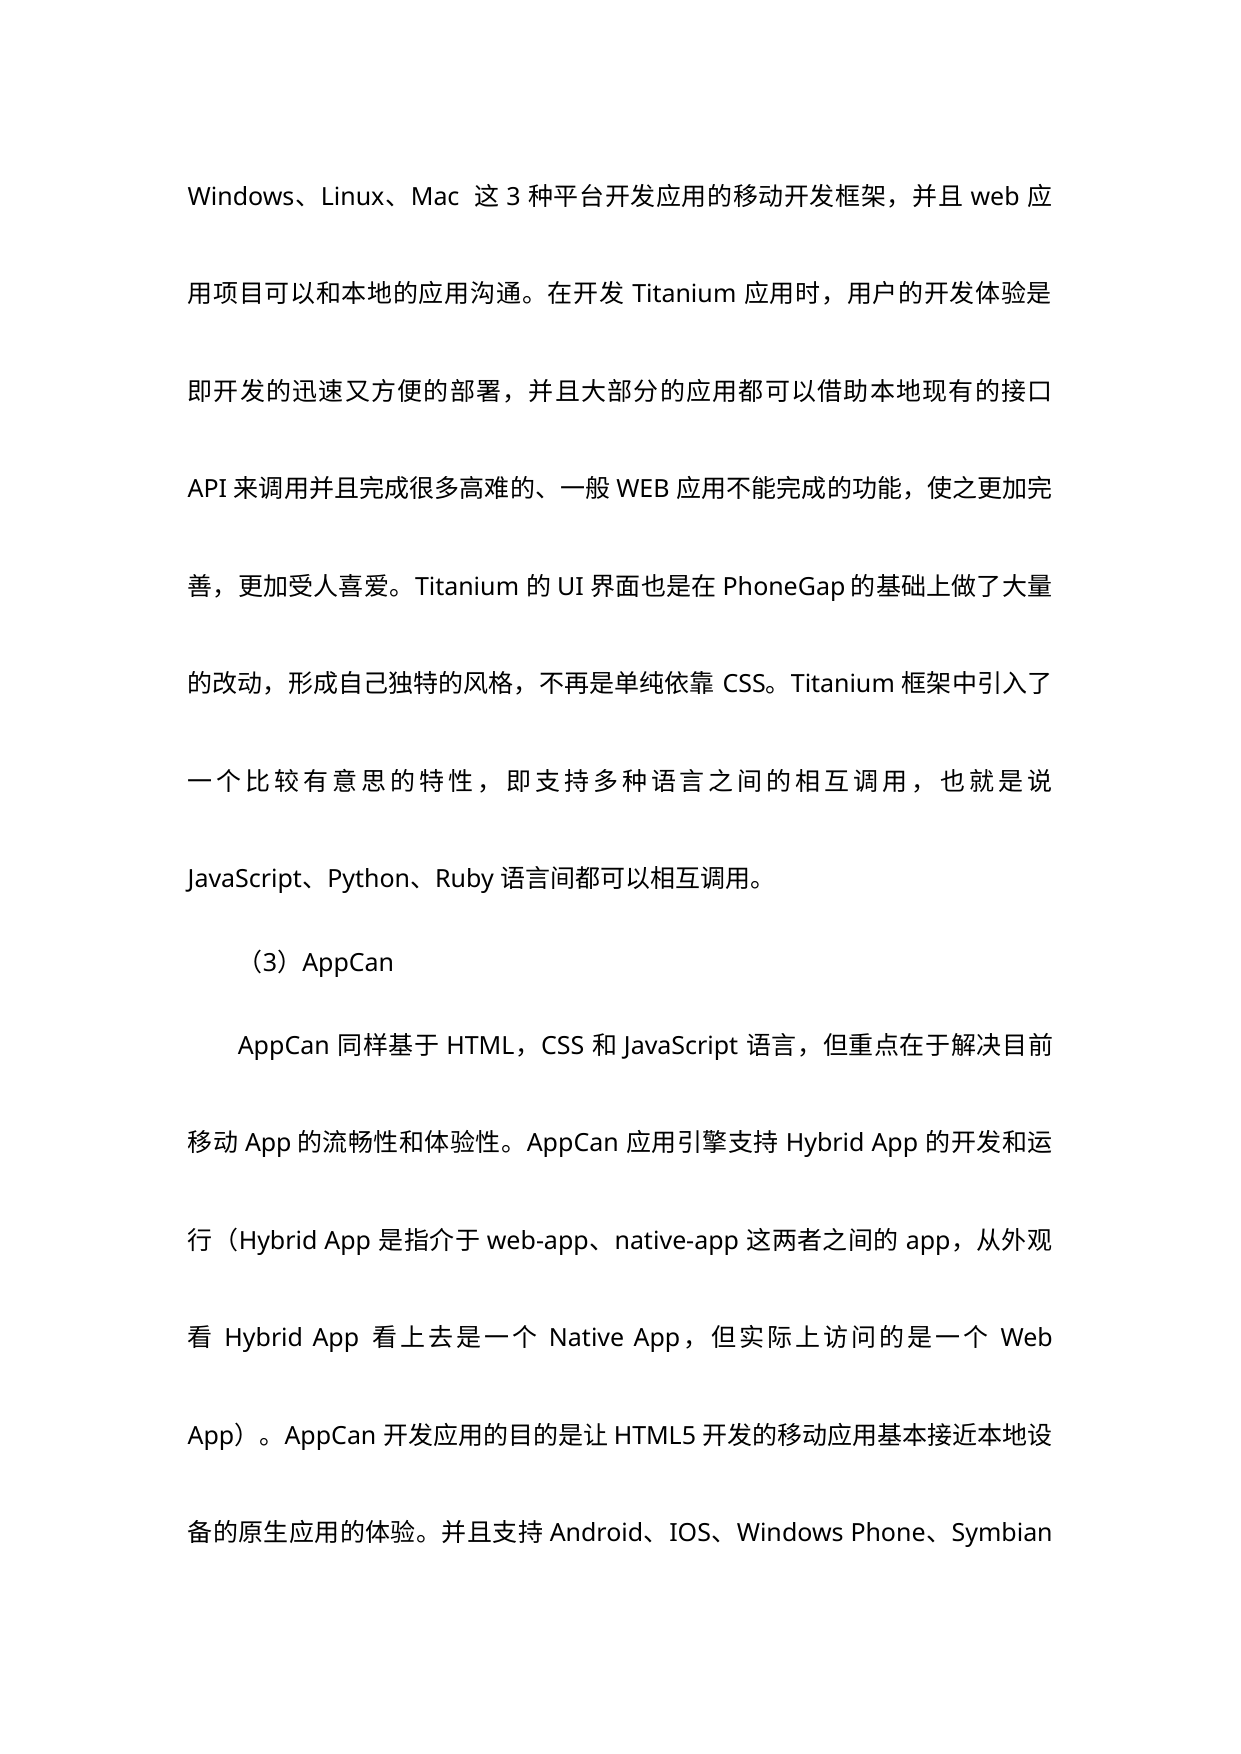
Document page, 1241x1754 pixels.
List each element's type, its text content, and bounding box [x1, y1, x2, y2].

text （3）AppCan [187, 928, 1053, 993]
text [187, 162, 1053, 909]
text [187, 1011, 1053, 1563]
